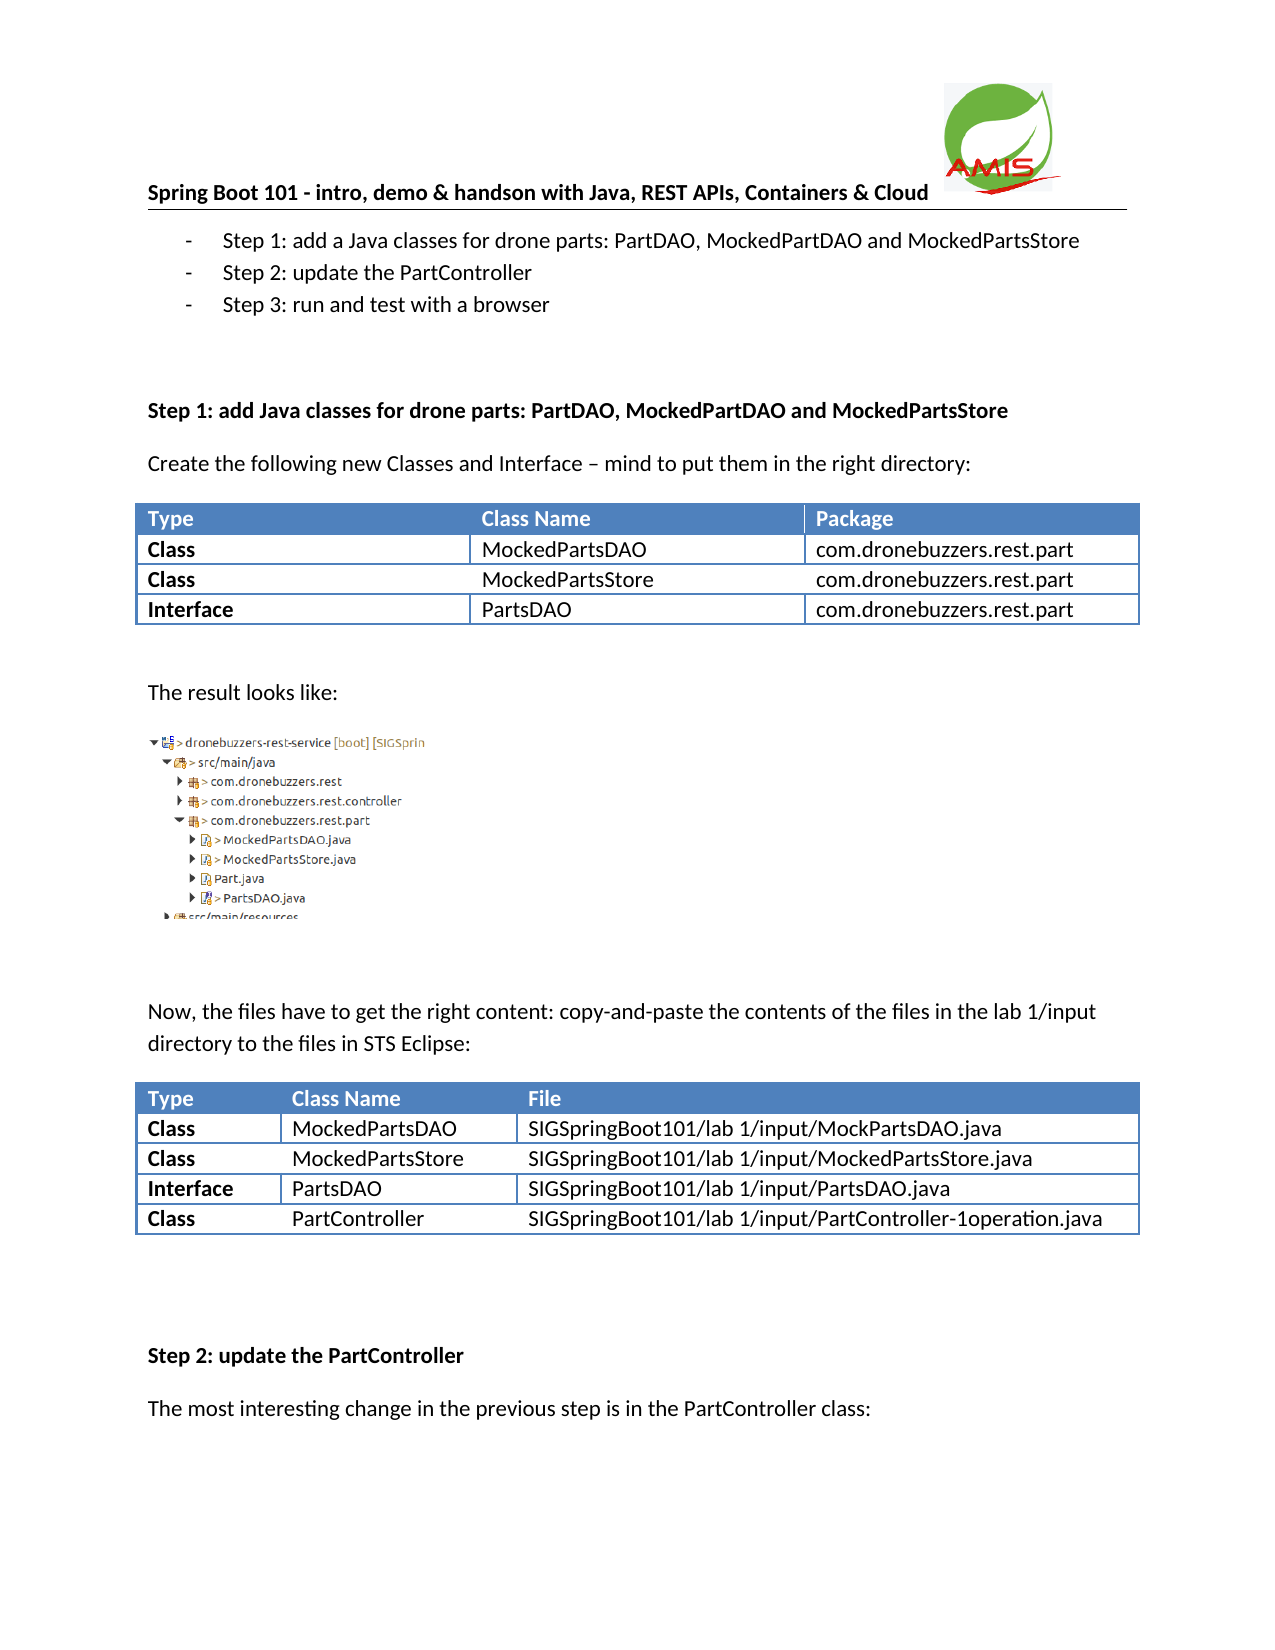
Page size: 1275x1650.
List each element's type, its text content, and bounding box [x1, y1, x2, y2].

text The most interesting change in the previous step is in the PartController class: [148, 1394, 1127, 1422]
table_cell Interface [138, 595, 469, 623]
table_header File [517, 1084, 1138, 1112]
text Step 2: update the PartController [148, 1341, 1127, 1369]
table_cell Class [138, 1114, 280, 1142]
table_cell Class [138, 1205, 281, 1233]
table_cell Class [138, 1144, 281, 1172]
table_cell Class [138, 565, 470, 593]
table_cell PartController [281, 1205, 517, 1233]
table_header Type [138, 505, 470, 533]
table_cell PartsDAO [282, 1175, 516, 1202]
table_cell MockedPartsStore [281, 1144, 517, 1172]
text Create the following new Classes and Interface – mind to put them in the right directory: [148, 449, 1127, 477]
table_cell com.dronebuzzers.rest.part [806, 595, 1138, 623]
list Step 1: add a Java classes for drone parts: PartDAO, MockedPartDAO and MockedPartsStore [185, 226, 1127, 254]
text Step 1: add Java classes for drone parts: PartDAO, MockedPartDAO and MockedPartsStore [148, 396, 1127, 424]
table_cell SIGSpringBoot101/lab 1/input/MockedPartsStore.java [517, 1144, 1138, 1172]
table_header Class Name [470, 505, 804, 533]
table_cell Class [138, 535, 469, 563]
table_header Type [138, 1084, 281, 1112]
list Step 2: update the PartController [185, 258, 1127, 286]
table_cell com.dronebuzzers.rest.part [806, 535, 1138, 563]
picture [147, 731, 425, 919]
table_cell SIGSpringBoot101/lab 1/input/PartController-1operation.java [517, 1205, 1138, 1233]
table_cell SIGSpringBoot101/lab 1/input/PartsDAO.java [518, 1175, 1138, 1202]
table_cell MockedPartsDAO [471, 535, 804, 563]
table_cell MockedPartsStore [470, 565, 804, 593]
text Now, the files have to get the right content: copy-and-paste the contents of the files in the lab 1/input directory to the files in STS Eclipse: [148, 997, 1127, 1057]
table_header Class Name [281, 1084, 517, 1112]
table_cell SIGSpringBoot101/lab 1/input/MockPartsDAO.java [518, 1114, 1138, 1142]
table_header Package [805, 505, 1138, 533]
list Step 3: run and test with a browser [185, 290, 1127, 318]
table_cell MockedPartsDAO [282, 1114, 516, 1142]
text The result looks like: [148, 678, 1127, 706]
table_cell Interface [138, 1175, 280, 1202]
picture [934, 73, 1062, 201]
table_cell PartsDAO [471, 595, 804, 623]
table_cell com.dronebuzzers.rest.part [805, 565, 1138, 593]
